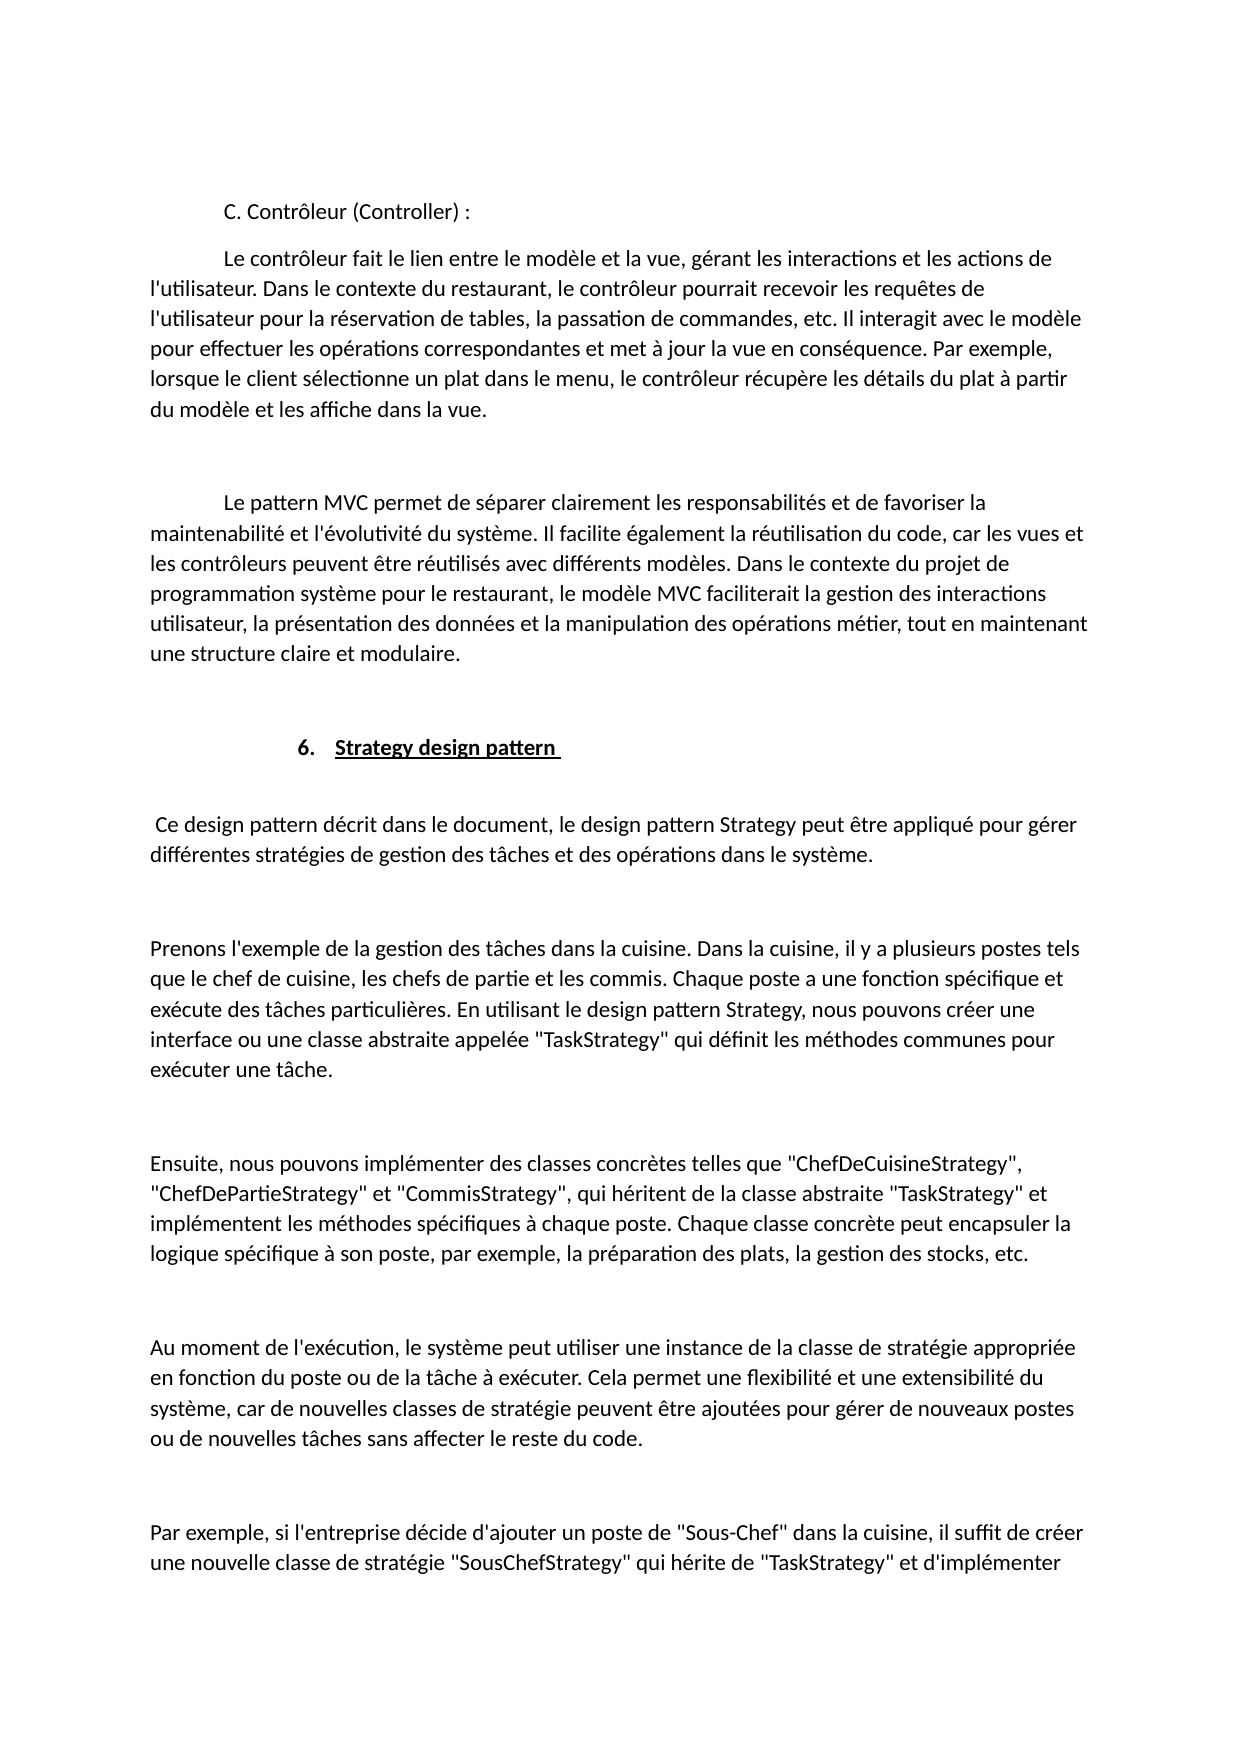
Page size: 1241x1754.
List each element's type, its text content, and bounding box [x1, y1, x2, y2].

text Le pattern MVC permet de séparer clairement les responsabilités et de favoriser la maintenabilité et l'évolutivité du système. Il facilite également la réutilisation du code, car les vues et les contrôleurs peuvent être réutilisés avec différents modèles. Dans le contexte du projet de programmation système pour le restaurant, le modèle MVC faciliterait la gestion des interactions utilisateur, la présentation des données et la manipulation des opérations métier, tout en maintenant une structure claire et modulaire. [150, 488, 1090, 668]
text Ensuite, nous pouvons implémenter des classes concrètes telles que "ChefDeCuisineStrategy", "ChefDePartieStrategy" et "CommisStrategy", qui héritent de la classe abstraite "TaskStrategy" et implémentent les méthodes spécifiques à chaque poste. Chaque classe concrète peut encapsuler la logique spécifique à son poste, par exemple, la préparation des plats, la gestion des stocks, etc. [150, 1149, 1090, 1268]
text C. Contrôleur (Controller) : [150, 197, 1090, 225]
text Au moment de l'exécution, le système peut utiliser une instance de la classe de stratégie appropriée en fonction du poste ou de la tâche à exécuter. Cela permet une flexibilité et une extensibilité du système, car de nouvelles classes de stratégie peuvent être ajoutées pour gérer de nouveaux postes ou de nouvelles tâches sans affecter le reste du code. [150, 1333, 1090, 1452]
text Le contrôleur fait le lien entre le modèle et la vue, gérant les interactions et les actions de l'utilisateur. Dans le contexte du restaurant, le contrôleur pourrait recevoir les requêtes de l'utilisateur pour la réservation de tables, la passation de commandes, etc. Il interagit avec le modèle pour effectuer les opérations correspondantes et met à jour la vue en conséquence. Par exemple, lorsque le client sélectionne un plat dans le menu, le contrôleur récupère les détails du plat à partir du modèle et les affiche dans la vue. [150, 244, 1090, 423]
text Ce design pattern décrit dans le document, le design pattern Strategy peut être appliqué pour gérer différentes stratégies de gestion des tâches et des opérations dans le système. [150, 810, 1090, 869]
list Strategy design pattern [297, 733, 1090, 761]
text Prenons l'exemple de la gestion des tâches dans la cuisine. Dans la cuisine, il y a plusieurs postes tels que le chef de cuisine, les chefs de partie et les commis. Chaque poste a une fonction spécifique et exécute des tâches particulières. En utilisant le design pattern Strategy, nous pouvons créer une interface ou une classe abstraite appelée "TaskStrategy" qui définit les méthodes communes pour exécuter une tâche. [150, 934, 1090, 1083]
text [150, 1518, 1090, 1576]
